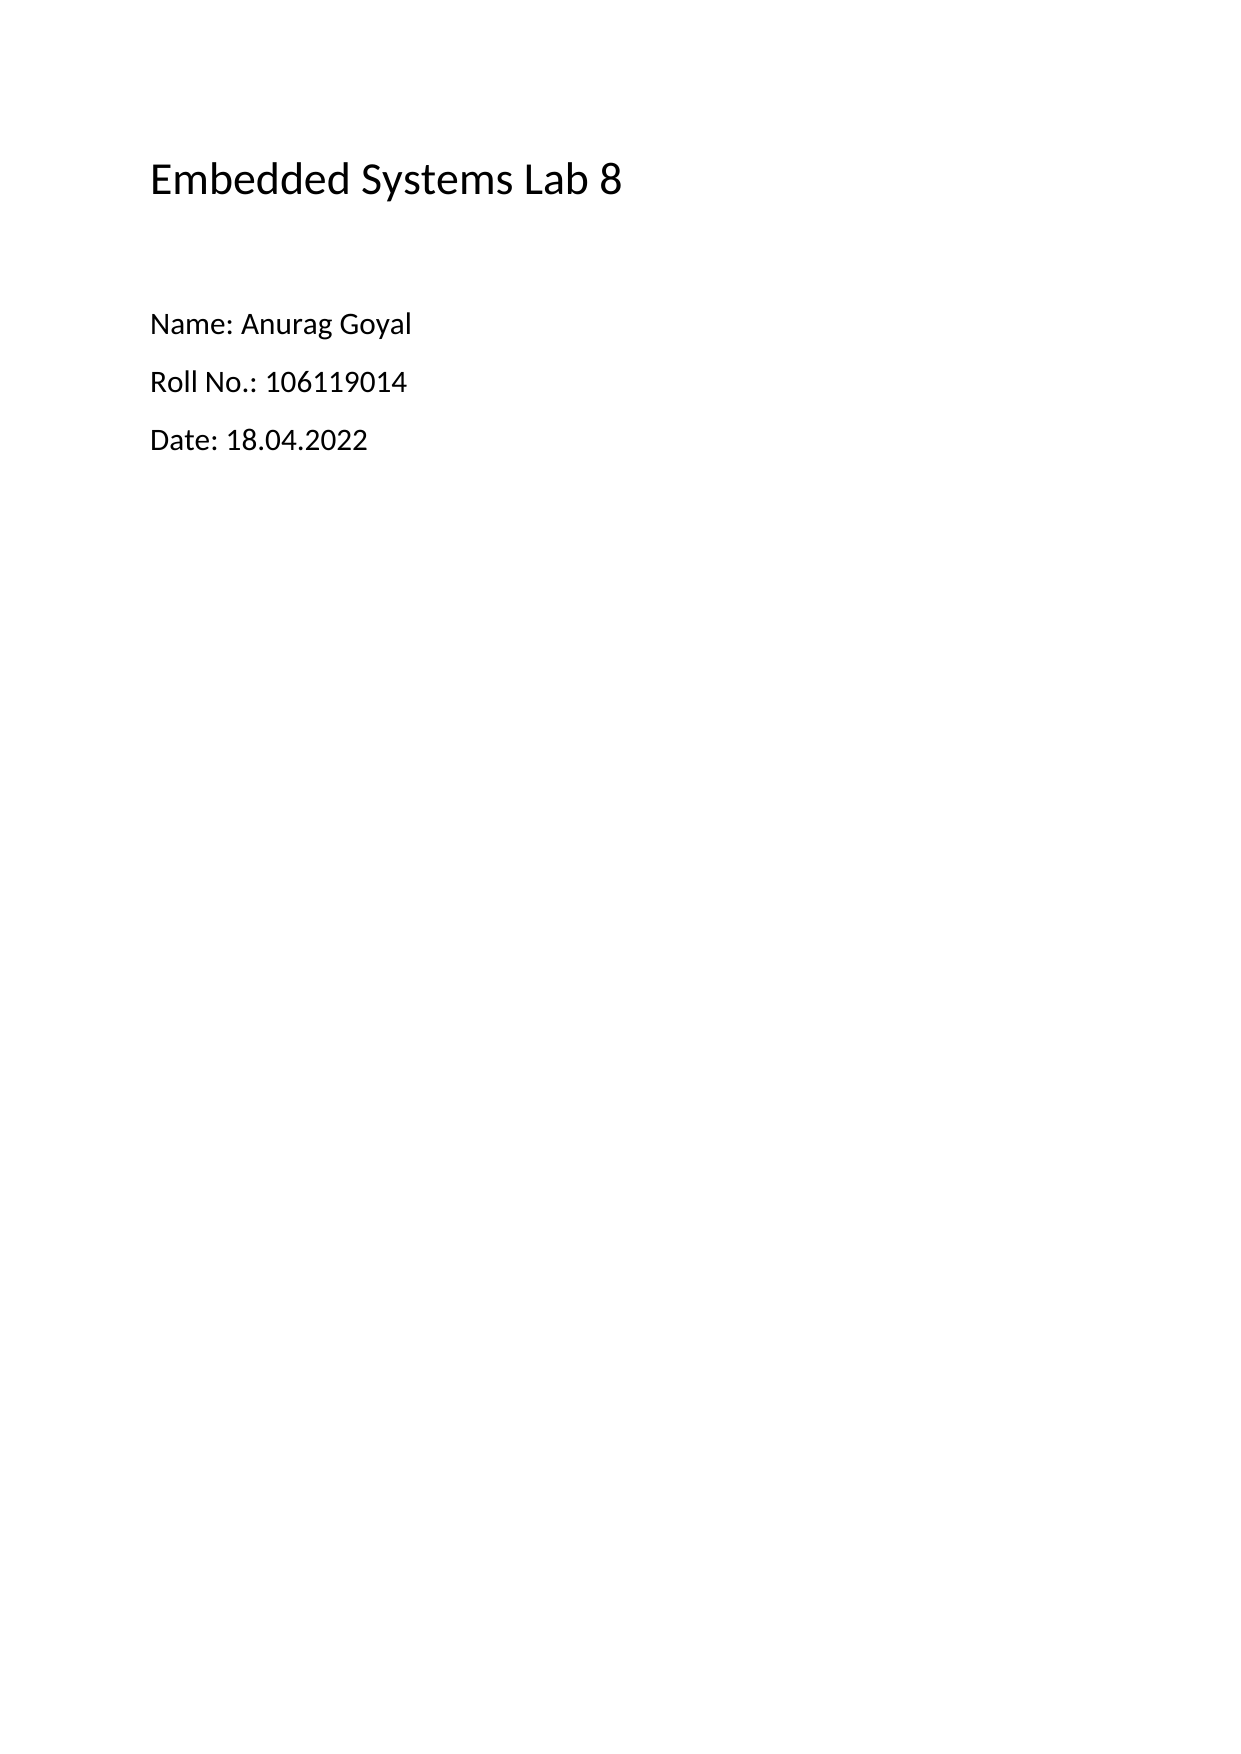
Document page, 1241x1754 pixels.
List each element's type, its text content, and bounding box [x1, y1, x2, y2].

text Roll No.: 106119014 [150, 362, 1090, 400]
text Embedded Systems Lab 8 [150, 150, 1090, 206]
text Name: Anurag Goyal [150, 304, 1090, 342]
text Date: 18.04.2022 [150, 419, 1090, 458]
